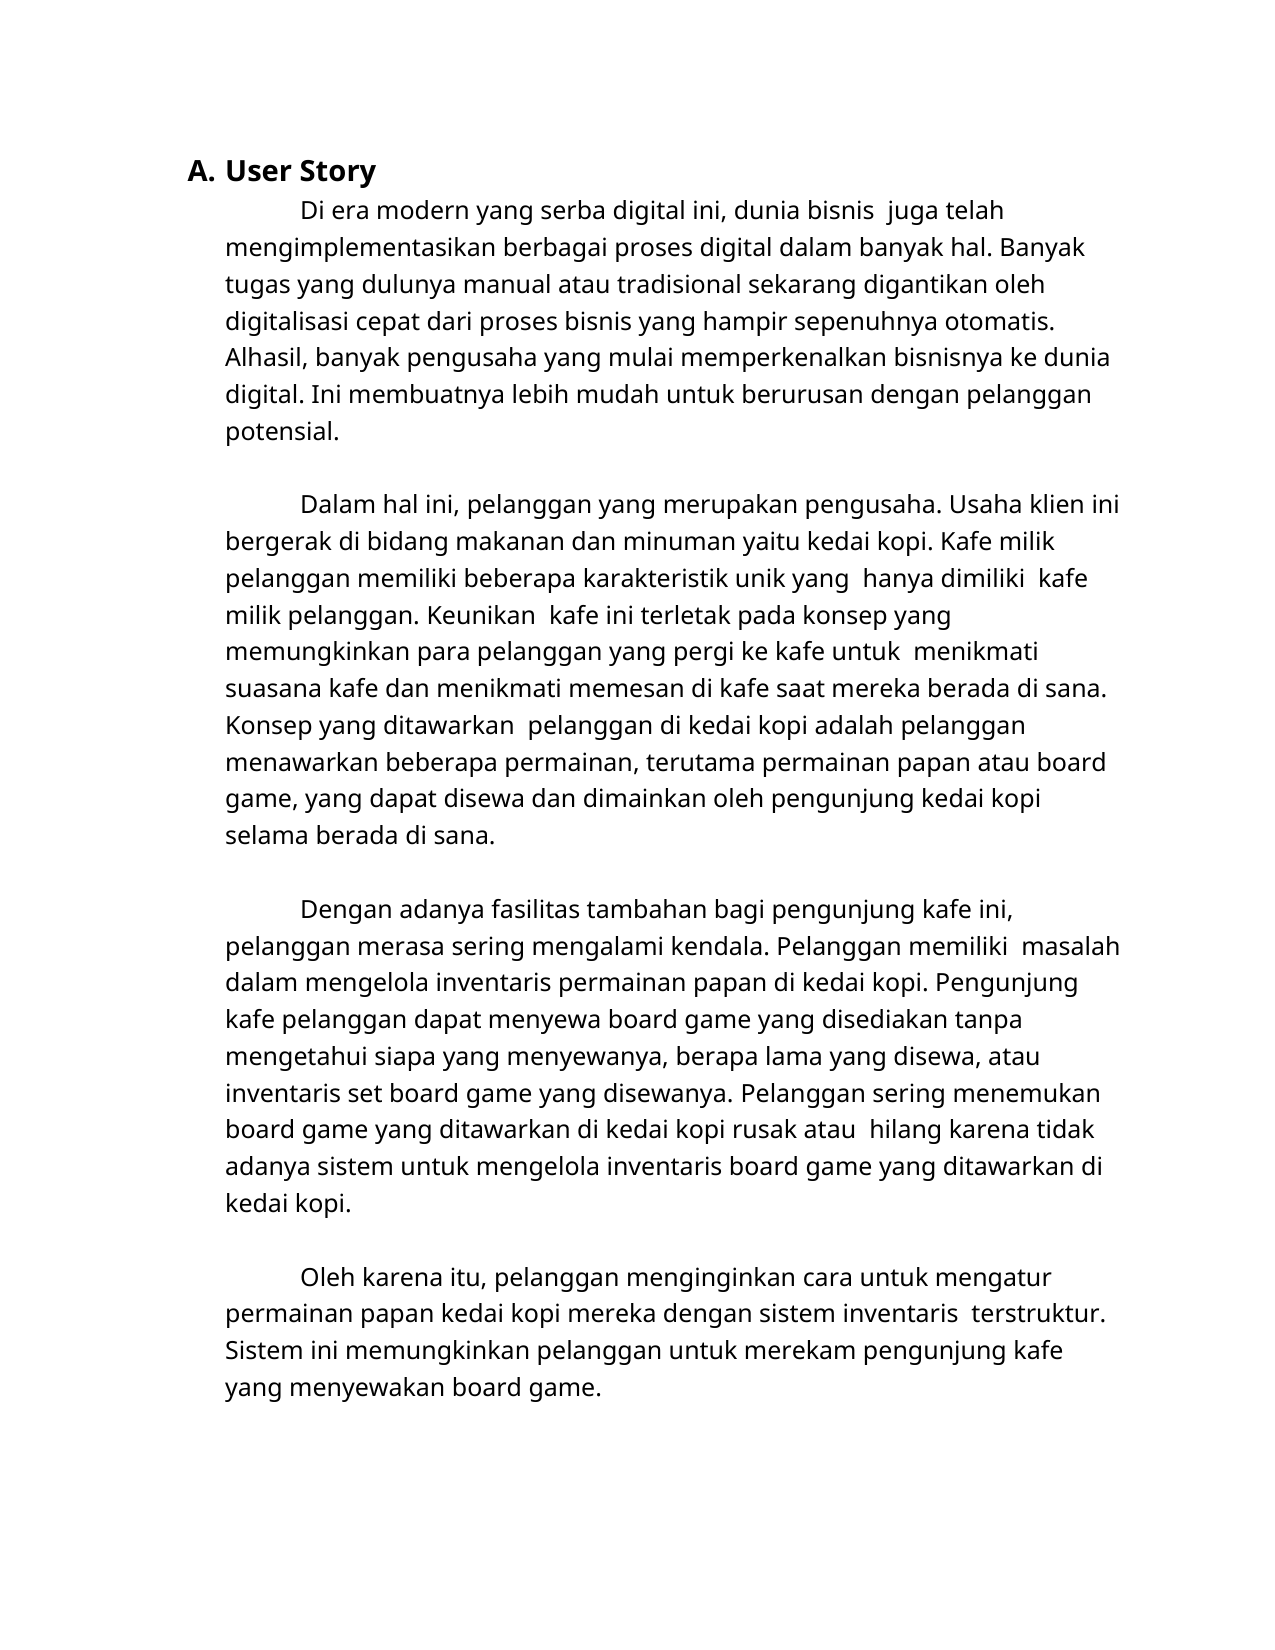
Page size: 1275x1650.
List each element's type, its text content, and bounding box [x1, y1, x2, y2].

list Dengan adanya fasilitas tambahan bagi pengunjung kafe ini, pelanggan merasa sering mengalami kendala. Pelanggan memiliki masalah dalam mengelola inventaris permainan papan di kedai kopi. Pengunjung kafe pelanggan dapat menyewa board game yang disediakan tanpa mengetahui siapa yang menyewanya, berapa lama yang disewa, atau inventaris set board game yang disewanya. Pelanggan sering menemukan board game yang ditawarkan di kedai kopi rusak atau hilang karena tidak adanya sistem untuk mengelola inventaris board game yang ditawarkan di kedai kopi. [225, 891, 1125, 1220]
list Di era modern yang serba digital ini, dunia bisnis juga telah mengimplementasikan berbagai proses digital dalam banyak hal. Banyak tugas yang dulunya manual atau tradisional sekarang digantikan oleh digitalisasi cepat dari proses bisnis yang hampir sepenuhnya otomatis. Alhasil, banyak pengusaha yang mulai memperkenalkan bisnisnya ke dunia digital. Ini membuatnya lebih mudah untuk berurusan dengan pelanggan potensial. [225, 193, 1125, 447]
list Oleh karena itu, pelanggan menginginkan cara untuk mengatur permainan papan kedai kopi mereka dengan sistem inventaris terstruktur. Sistem ini memungkinkan pelanggan untuk merekam pengunjung kafe yang menyewakan board game. [225, 1259, 1125, 1403]
list Dalam hal ini, pelanggan yang merupakan pengusaha. Usaha klien ini bergerak di bidang makanan dan minuman yaitu kedai kopi. Kafe milik pelanggan memiliki beberapa karakteristik unik yang hanya dimiliki kafe milik pelanggan. Keunikan kafe ini terletak pada konsep yang memungkinkan para pelanggan yang pergi ke kafe untuk menikmati suasana kafe dan menikmati memesan di kafe saat mereka berada di sana. Konsep yang ditawarkan pelanggan di kedai kopi adalah pelanggan menawarkan beberapa permainan, terutama permainan papan atau board game, yang dapat disewa dan dimainkan oleh pengunjung kedai kopi selama berada di sana. [225, 487, 1125, 852]
list User Story [187, 150, 1125, 190]
